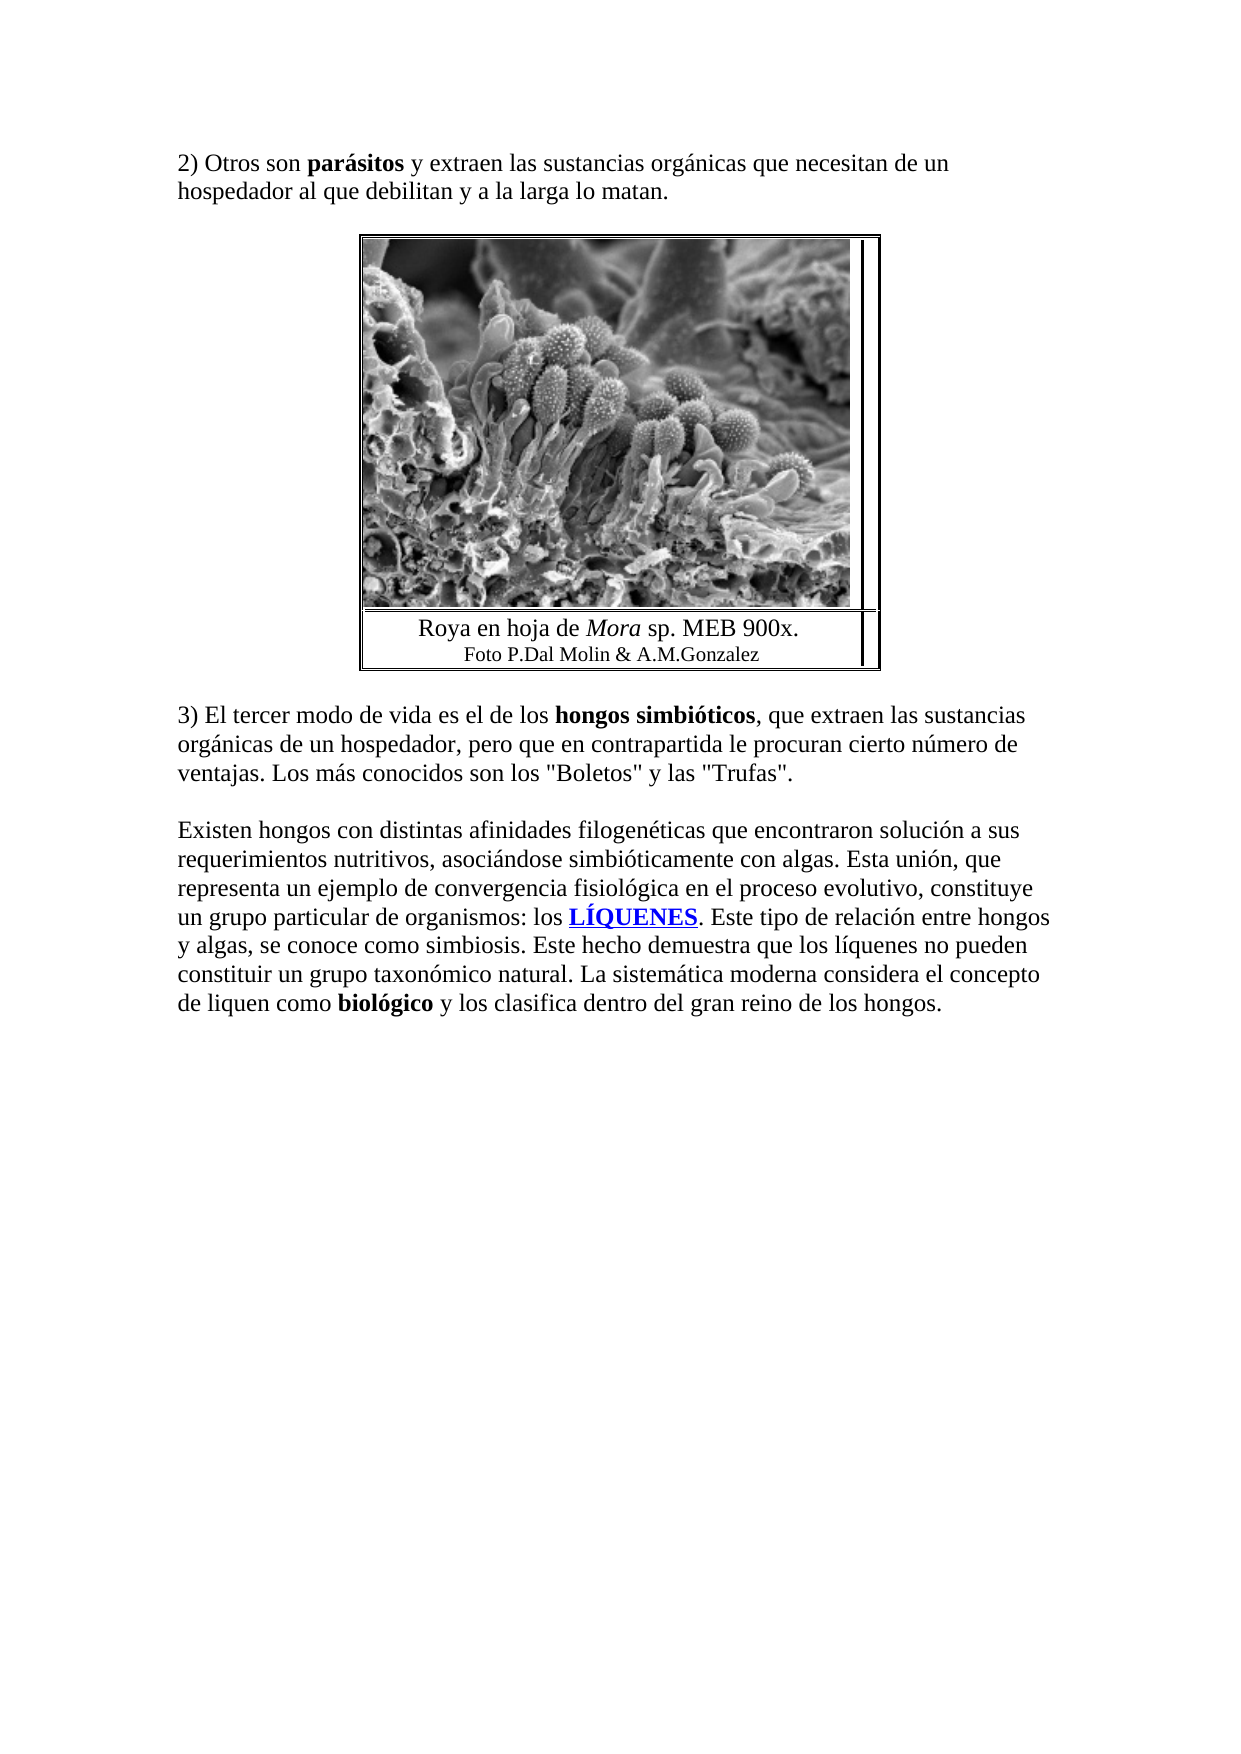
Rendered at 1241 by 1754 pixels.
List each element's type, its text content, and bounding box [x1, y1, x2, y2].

text 2) Otros son parásitos y extraen las sustancias orgánicas que necesitan de un hospedador al que debilitan y a la larga lo matan. [177, 148, 1063, 205]
table_header [363, 238, 862, 608]
text Existen hongos con distintas afinidades filogenéticas que encontraron solución a sus requerimientos nutritivos, asociándose simbióticamente con algas. Esta unión, que representa un ejemplo de convergencia fisiológica en el proceso evolutivo, constituye un grupo particular de organismos: los LÍQUENES. Este tipo de relación entre hongos y algas, se conoce como simbiosis. Este hecho demuestra que los líquenes no pueden constituir un grupo taxonómico natural. La sistemática moderna considera el concepto de liquen como biológico y los clasifica dentro del gran reino de los hongos. [177, 816, 1063, 1017]
picture [363, 239, 850, 607]
table_cell Roya en hoja de Mora sp. MEB 900x. Foto P.Dal Molin & A.M.Gonzalez [363, 609, 862, 668]
table_cell [862, 609, 879, 668]
table_header [862, 238, 878, 608]
text 3) El tercer modo de vida es el de los hongos simbióticos, que extraen las sustancias orgánicas de un hospedador, pero que en contrapartida le procuran cierto número de ventajas. Los más conocidos son los "Boletos" y las "Trufas". [177, 700, 1063, 786]
